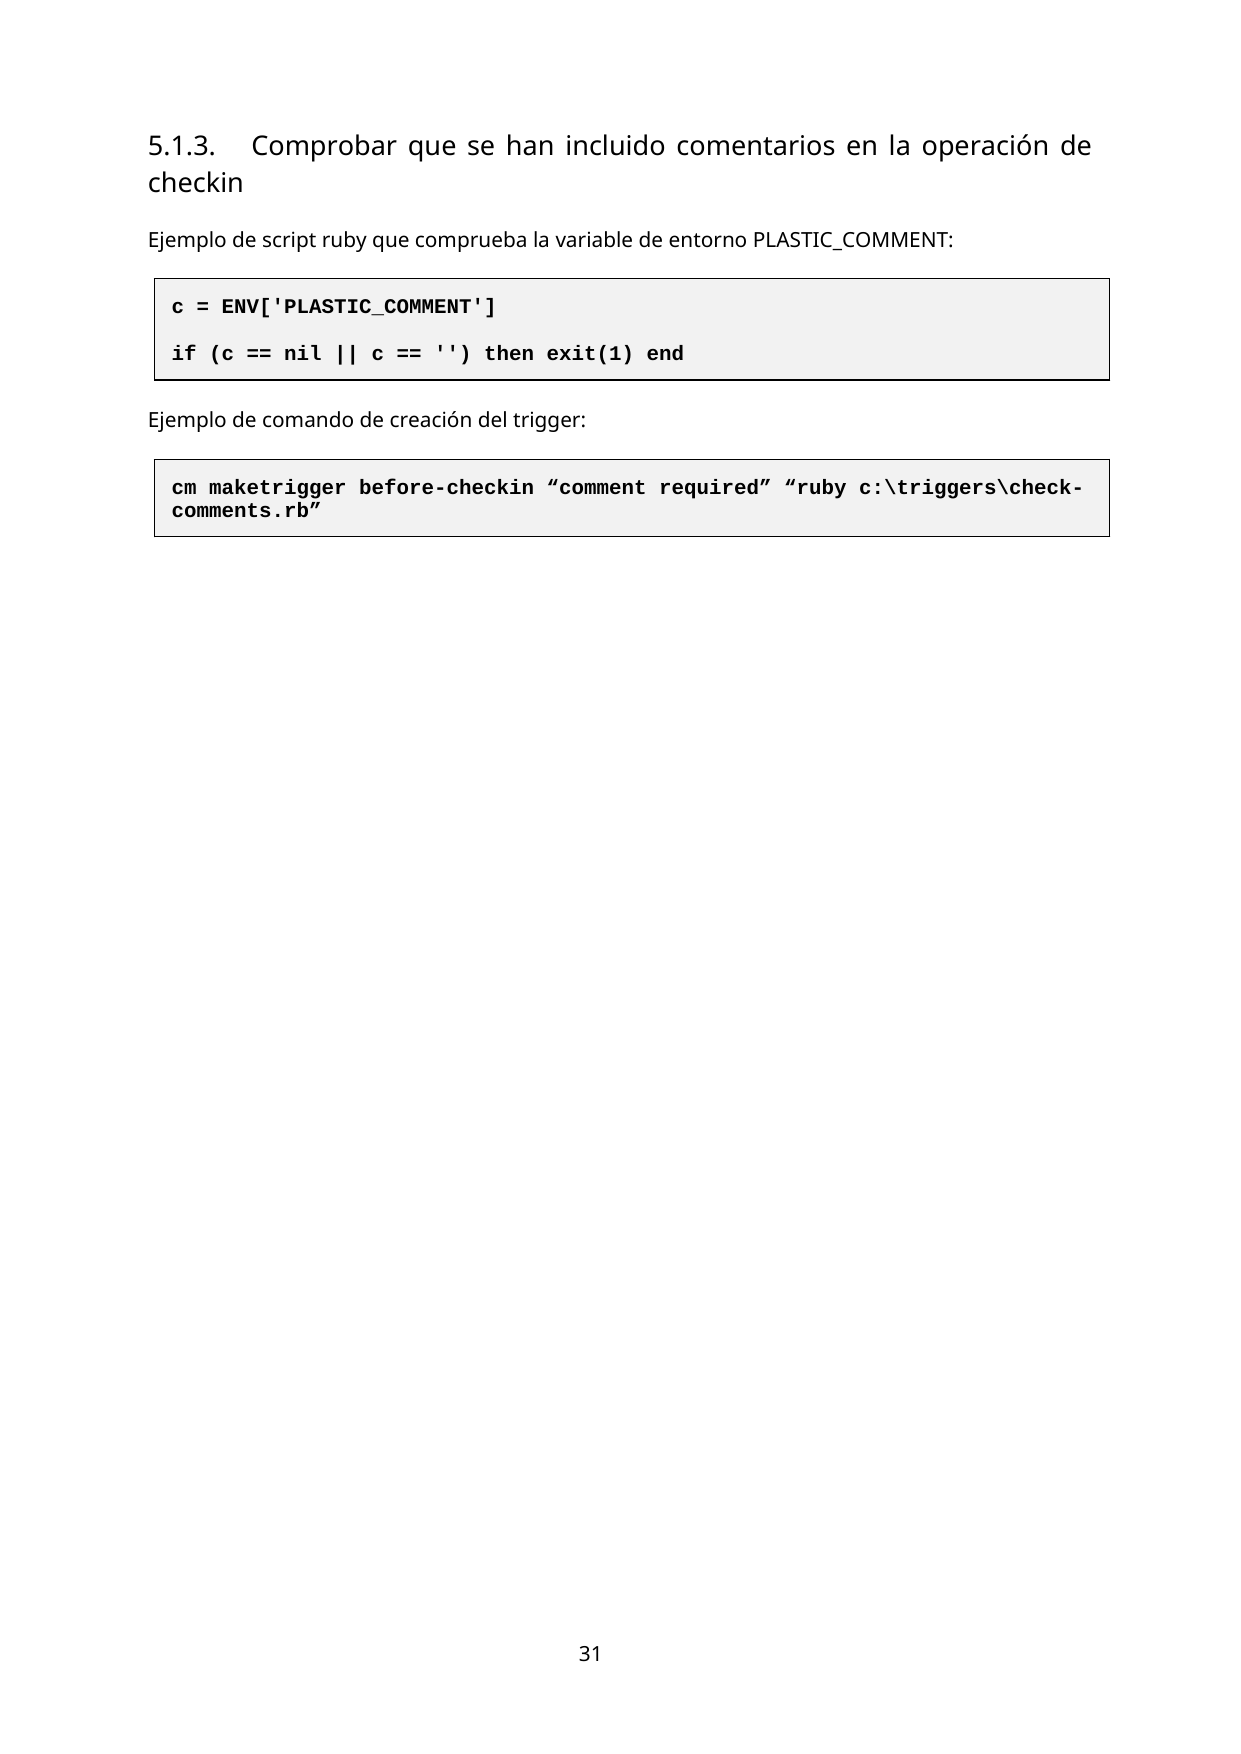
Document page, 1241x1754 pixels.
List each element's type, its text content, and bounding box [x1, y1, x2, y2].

subtitle Comprobar que se han incluido comentarios en la operación de checkin [148, 126, 1093, 200]
text cm maketrigger before-checkin “comment required” “ruby c:\triggers\check-comments.rb” [155, 460, 1109, 536]
text Ejemplo de comando de creación del trigger: [148, 406, 1093, 434]
text Ejemplo de script ruby que comprueba la variable de entorno PLASTIC_COMMENT: [148, 225, 1093, 253]
text c = ENV['PLASTIC_COMMENT'] if (c == nil || c == '') then exit(1) end [155, 279, 1109, 379]
